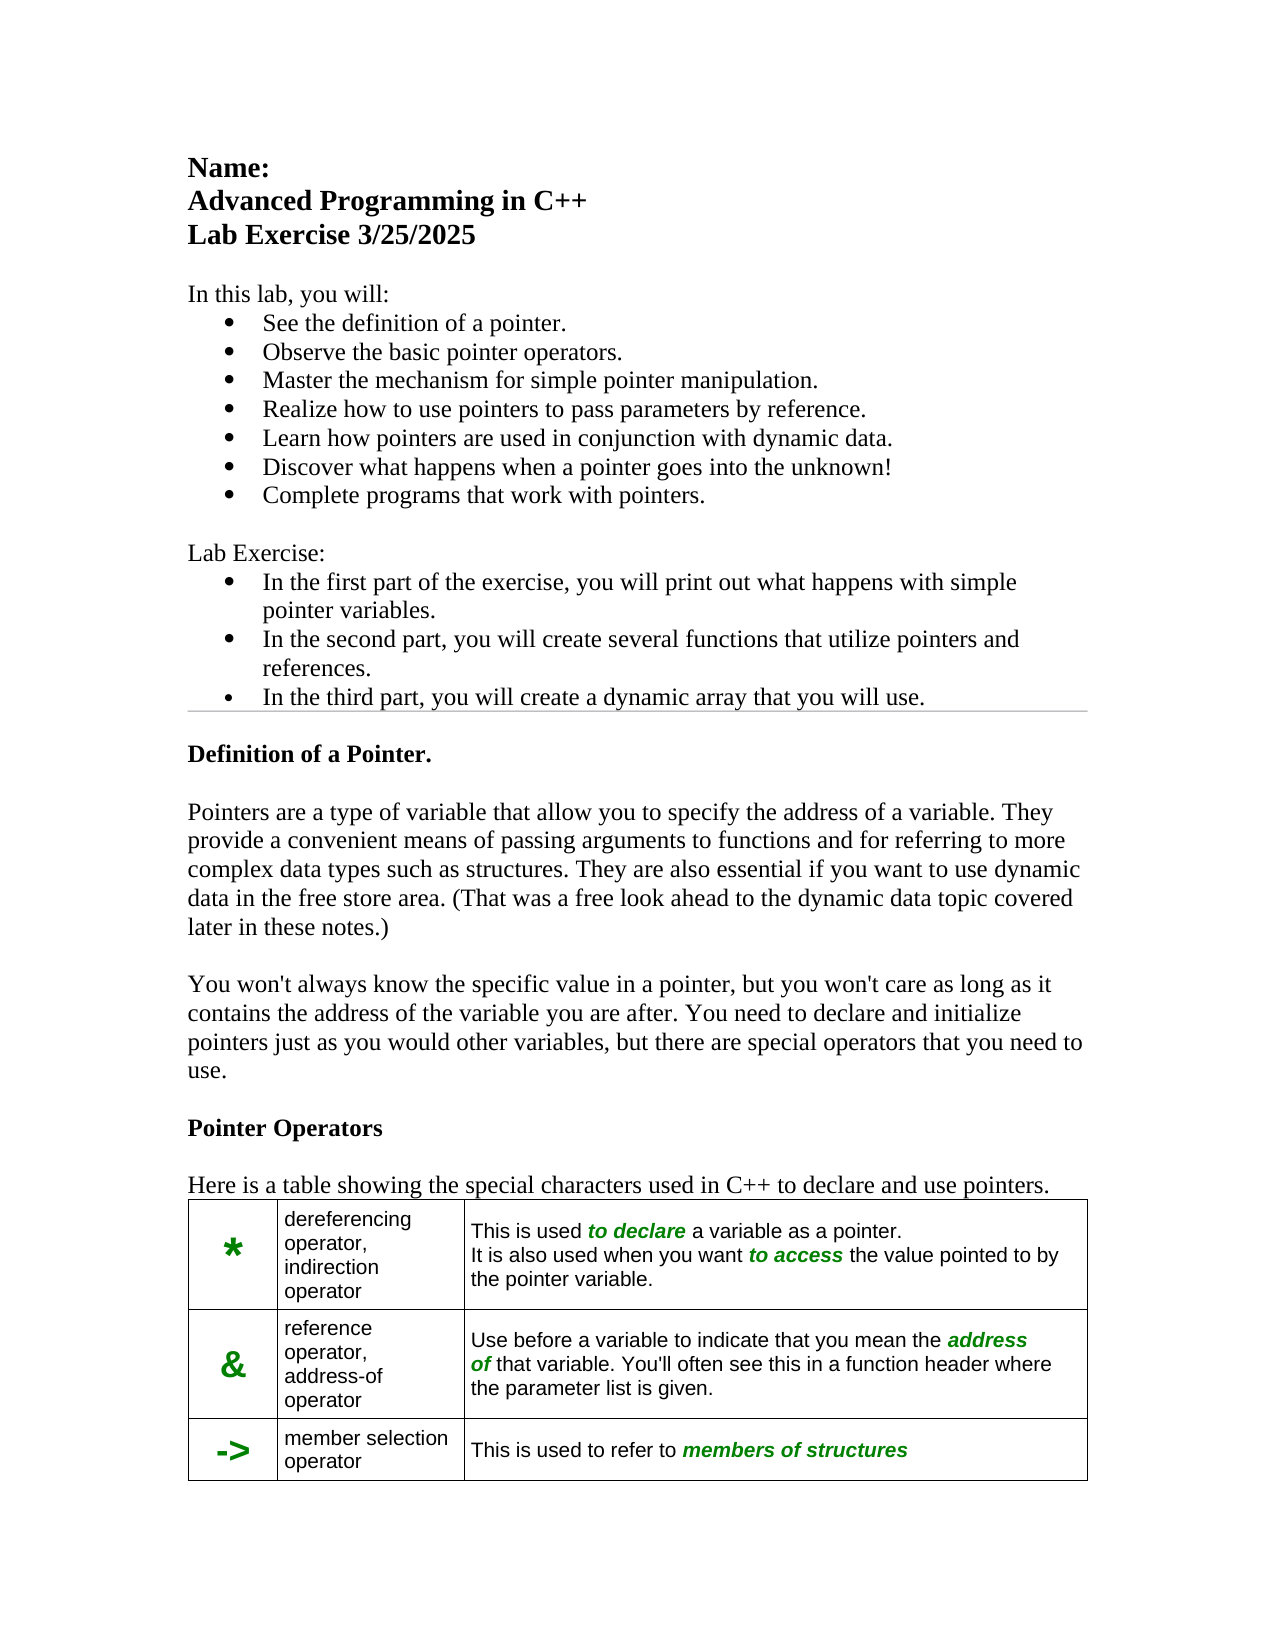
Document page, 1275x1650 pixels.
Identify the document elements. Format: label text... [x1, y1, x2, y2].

list In the second part, you will create several functions that utilize pointers and references. [225, 624, 1087, 682]
list See the definition of a pointer. [225, 308, 1087, 337]
text In this lab, you will: [187, 279, 1087, 308]
list In the third part, you will create a dynamic array that you will use. [225, 682, 1087, 710]
table_cell member selection operator [278, 1419, 464, 1479]
table_cell Use before a variable to indicate that you mean the address of that variable. You'll often see this in a function header where the parameter list is given. [465, 1310, 1087, 1418]
table_cell This is used to refer to members of structures [465, 1419, 1087, 1479]
text Here is a table showing the special characters used in C++ to declare and use pointers. [187, 1171, 1087, 1199]
table_header This is used to declare a variable as a pointer. It is also used when you want to access the value pointed to by the pointer variable. [465, 1200, 1087, 1309]
list Observe the basic pointer operators. [225, 337, 1087, 366]
list Complete programs that work with pointers. [225, 481, 1087, 509]
text Advanced Programming in C++ [187, 183, 1087, 217]
list In the first part of the exercise, you will print out what happens with simple pointer variables. [225, 567, 1087, 624]
table_cell -> [189, 1419, 277, 1479]
table_header dereferencing operator, indirection operator [278, 1200, 464, 1309]
text You won't always know the specific value in a pointer, but you won't care as long as it contains the address of the variable you are after. You need to declare and initialize pointers just as you would other variables, but there are special operators that you need to use. [187, 969, 1087, 1084]
text Pointer Operators [187, 1113, 1087, 1142]
list Master the mechanism for simple pointer manipulation. [225, 366, 1087, 394]
text Pointers are a type of variable that allow you to specify the address of a variable. They provide a convenient means of passing arguments to functions and for referring to more complex data types such as structures. They are also essential if you want to use dynamic data in the free store area. (That was a free look ahead to the dynamic data topic covered later in these notes.) [187, 797, 1087, 941]
text Lab Exercise: [187, 538, 1087, 567]
table_header * [189, 1200, 277, 1309]
text Lab Exercise 3/25/2025 [187, 217, 1087, 251]
text Name: [187, 150, 1087, 183]
list Learn how pointers are used in conjunction with dynamic data. [225, 423, 1087, 452]
table_cell reference operator, address-of operator [278, 1310, 464, 1418]
text Definition of a Pointer. [187, 739, 1087, 768]
list Realize how to use pointers to pass parameters by reference. [225, 394, 1087, 423]
list Discover what happens when a pointer goes into the unknown! [225, 452, 1087, 481]
table_cell & [189, 1310, 277, 1418]
